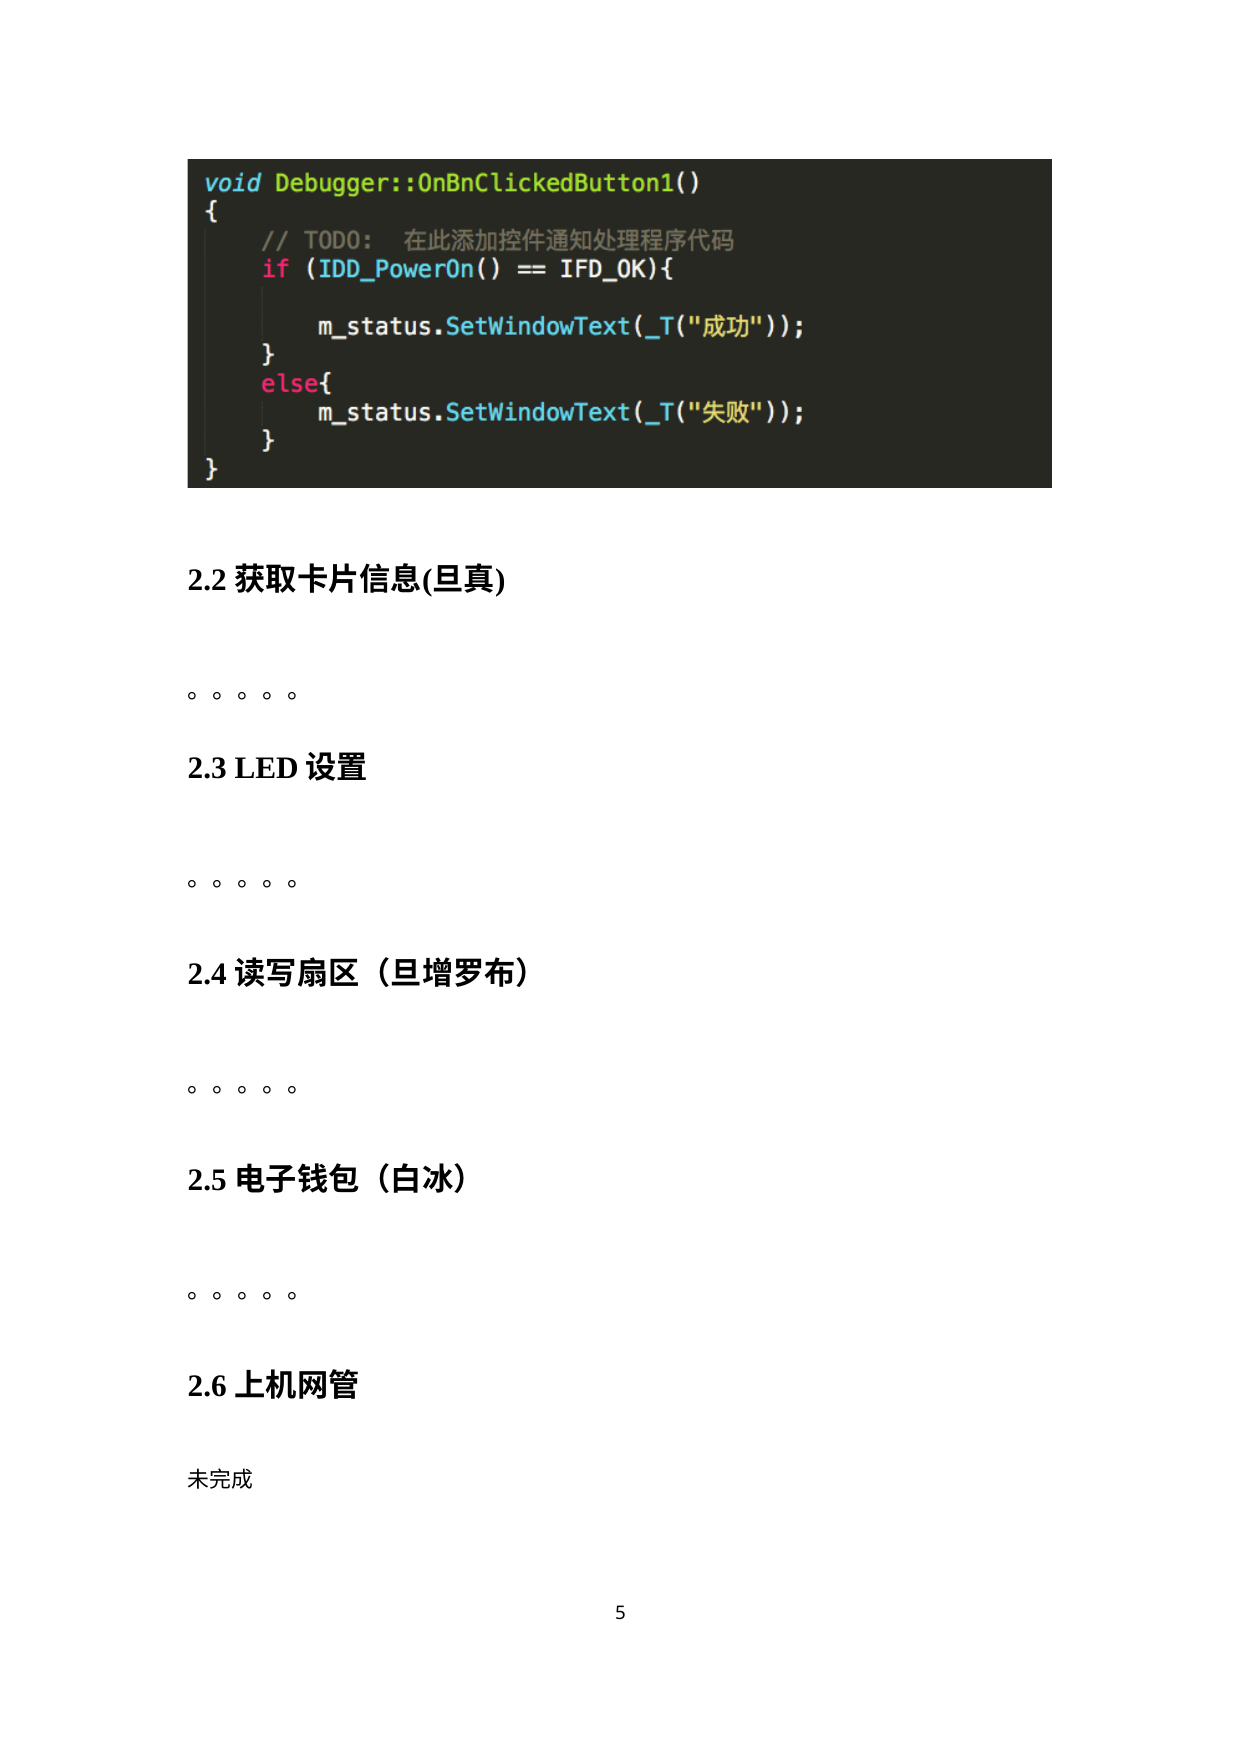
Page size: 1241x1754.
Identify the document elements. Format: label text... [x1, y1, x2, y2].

text 。。。。。 [187, 655, 1053, 720]
text 未完成 [187, 1461, 1053, 1494]
subtitle 2.2 获取卡片信息(旦真) [187, 545, 1053, 610]
text 。。。。。 [187, 1255, 1053, 1320]
subtitle 2.5 电子钱包（白冰） [187, 1145, 1053, 1210]
subtitle 2.6 上机网管 [187, 1351, 1053, 1416]
subtitle 2.4 读写扇区（旦增罗布） [187, 939, 1053, 1004]
subtitle 2.3 LED设置 [187, 733, 1053, 798]
picture [187, 159, 1052, 488]
text 。。。。。 [187, 1049, 1053, 1114]
text 。。。。。 [187, 843, 1053, 908]
